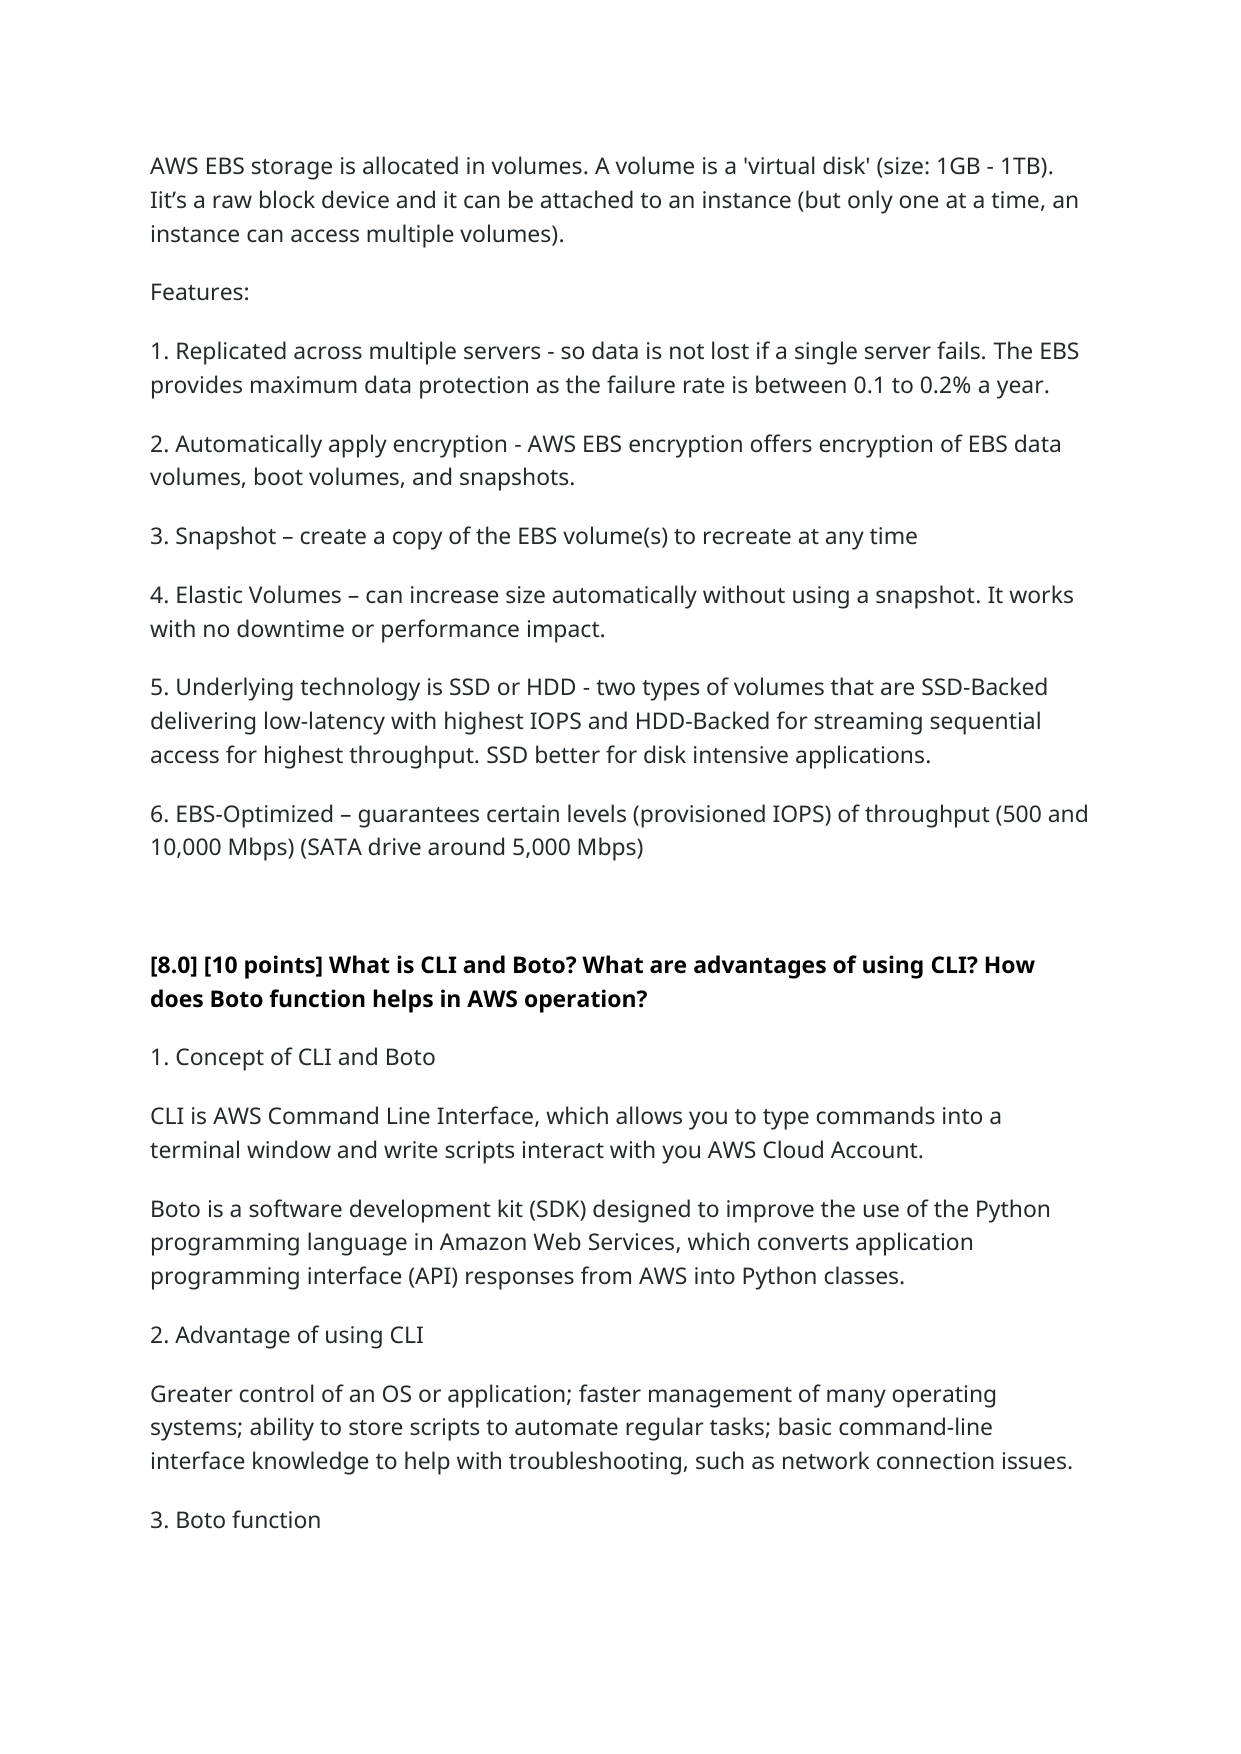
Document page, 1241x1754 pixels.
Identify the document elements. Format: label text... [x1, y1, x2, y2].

text 5. Underlying technology is SSD or HDD - two types of volumes that are SSD-Backed delivering low-latency with highest IOPS and HDD-Backed for streaming sequential access for highest throughput. SSD better for disk intensive applications. [150, 671, 1090, 770]
text Boto is a software development kit (SDK) designed to improve the use of the Python programming language in Amazon Web Services, which converts application programming interface (API) responses from AWS into Python classes. [150, 1192, 1090, 1291]
text AWS EBS storage is allocated in volumes. A volume is a 'virtual disk' (size: 1GB - 1TB). Iit’s a raw block device and it can be attached to an instance (but only one at a time, an instance can access multiple volumes). [150, 150, 1090, 249]
text [8.0] [10 points] What is CLI and Boto? What are advantages of using CLI? How does Boto function helps in AWS operation? [150, 949, 1090, 1014]
text 4. Elastic Volumes – can increase size automatically without using a snapshot. It works with no downtime or performance impact. [150, 579, 1090, 644]
text Greater control of an OS or application; faster management of many operating systems; ability to store scripts to automate regular tasks; basic command-line interface knowledge to help with troubleshooting, such as network connection issues. [150, 1377, 1090, 1476]
text 3. Boto function [150, 1504, 1090, 1535]
text 1. Concept of CLI and Boto [150, 1041, 1090, 1072]
text 1. Replicated across multiple servers - so data is not lost if a single server fails. The EBS provides maximum data protection as the failure rate is between 0.1 to 0.2% a year. [150, 335, 1090, 400]
text 2. Advantage of using CLI [150, 1319, 1090, 1350]
text Features: [150, 276, 1090, 307]
text 3. Snapshot – create a copy of the EBS volume(s) to recreate at any time [150, 520, 1090, 551]
text 6. EBS-Optimized – guarantees certain levels (provisioned IOPS) of throughput (500 and 10,000 Mbps) (SATA drive around 5,000 Mbps) [150, 797, 1090, 862]
text CLI is AWS Command Line Interface, which allows you to type commands into a terminal window and write scripts interact with you AWS Cloud Account. [150, 1100, 1090, 1165]
text 2. Automatically apply encryption - AWS EBS encryption offers encryption of EBS data volumes, boot volumes, and snapshots. [150, 427, 1090, 492]
